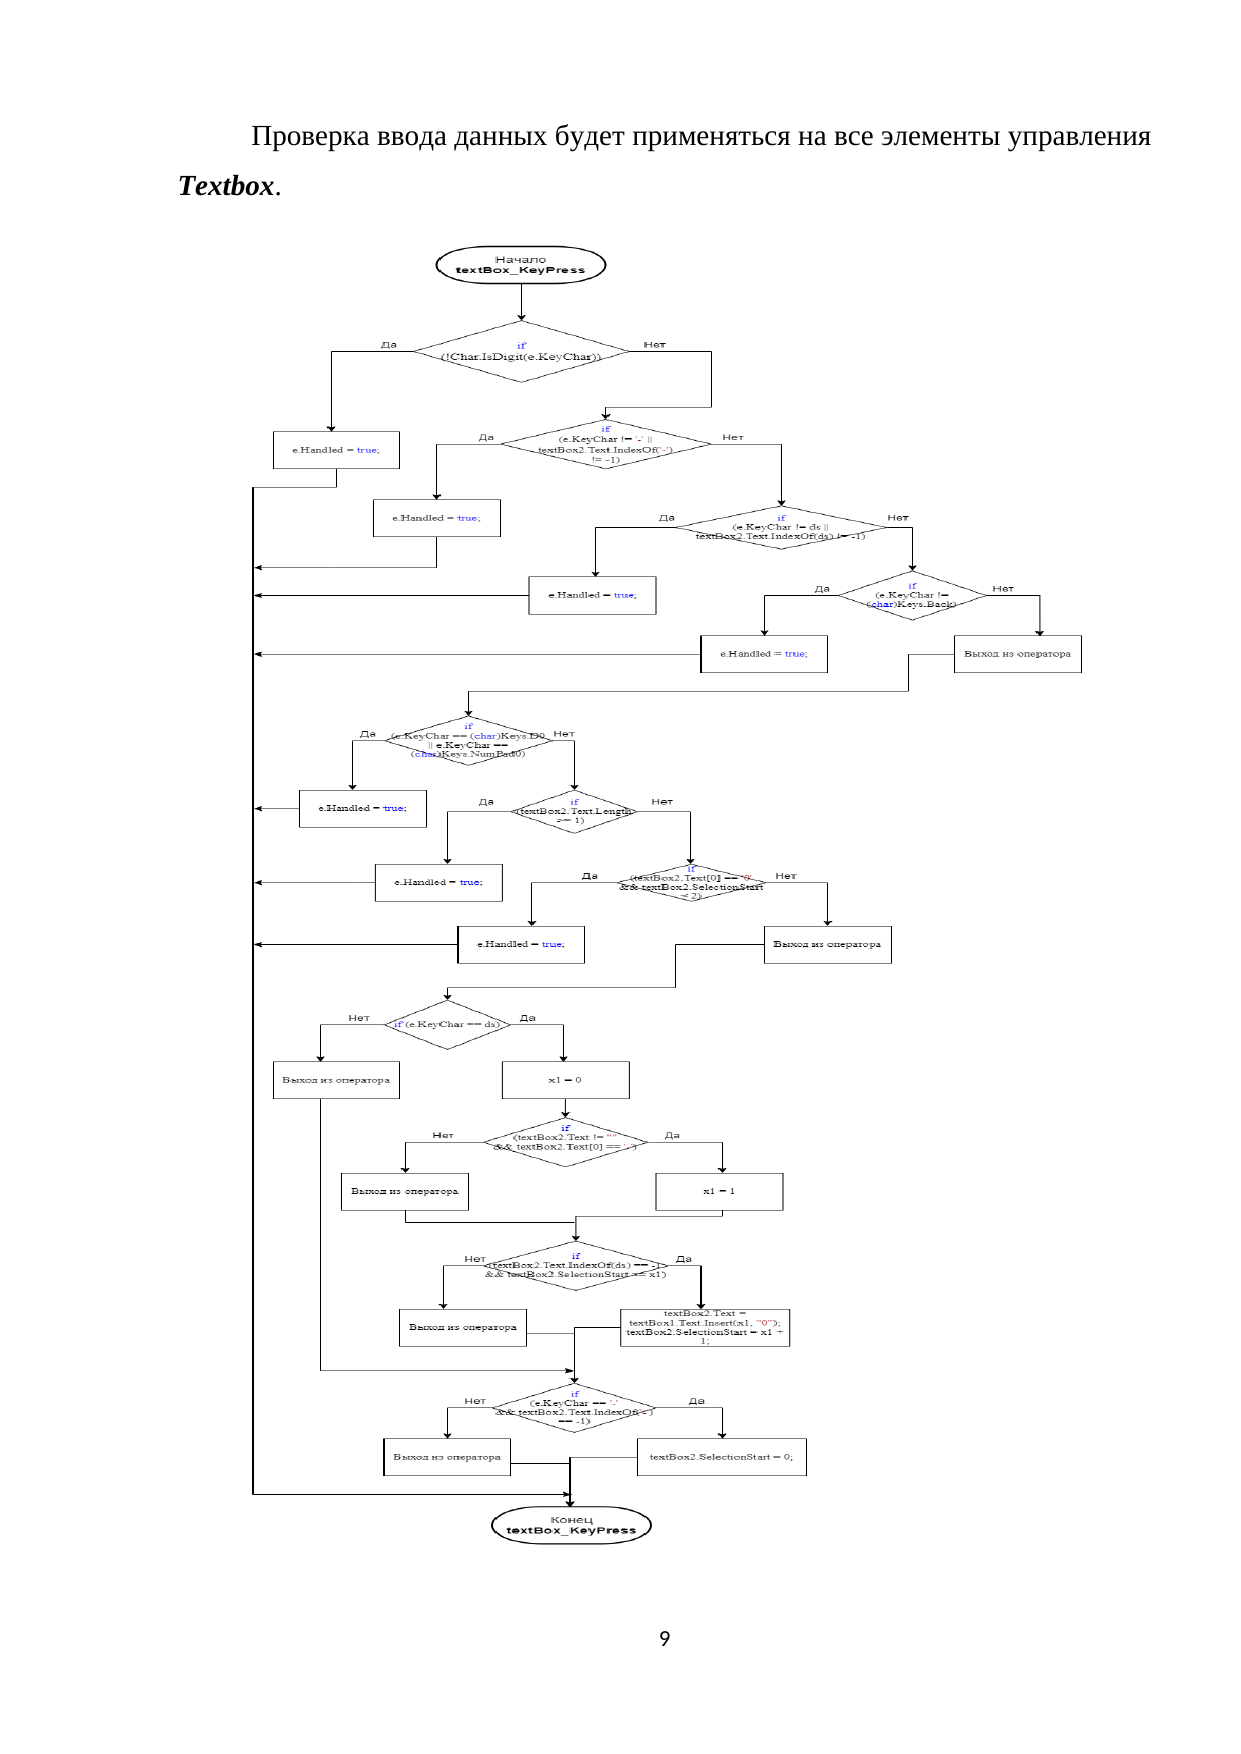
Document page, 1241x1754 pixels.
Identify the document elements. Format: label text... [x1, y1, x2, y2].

picture [236, 239, 1093, 1550]
text Проверка ввода данных будет применяться на все элементы управления Textbox. [177, 118, 1152, 202]
